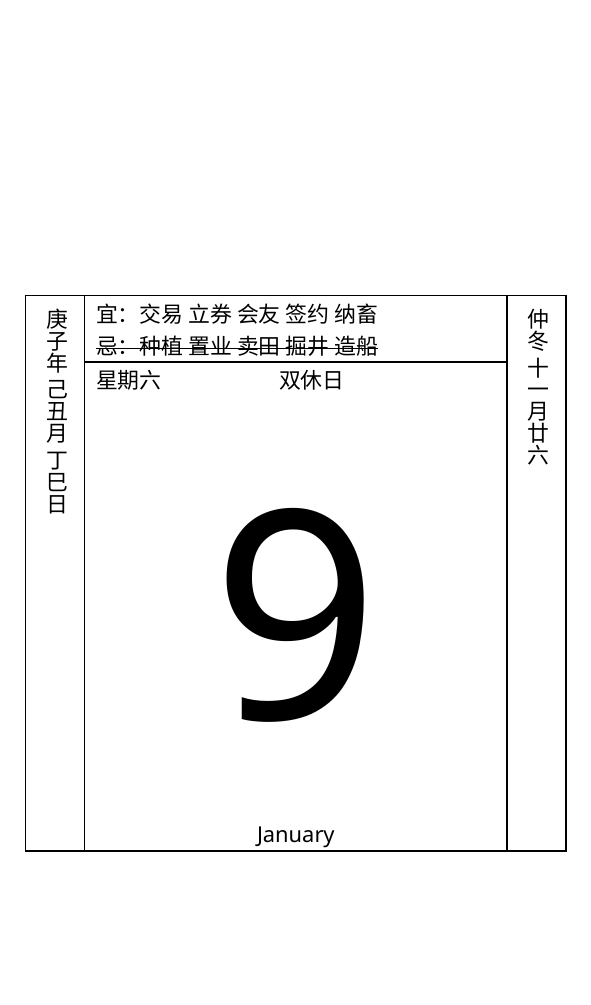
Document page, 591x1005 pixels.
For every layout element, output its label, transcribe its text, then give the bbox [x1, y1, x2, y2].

table_cell 星期六 双休日 9 January [85, 363, 506, 850]
table_header 庚子年 己丑月 丁巳日 [26, 296, 84, 850]
table_header 宜：交易 立券 会友 签约 纳畜 忌：种植 置业 卖田 掘井 造船 [85, 296, 506, 361]
table_header 仲冬 十一月廿六 [508, 296, 565, 850]
